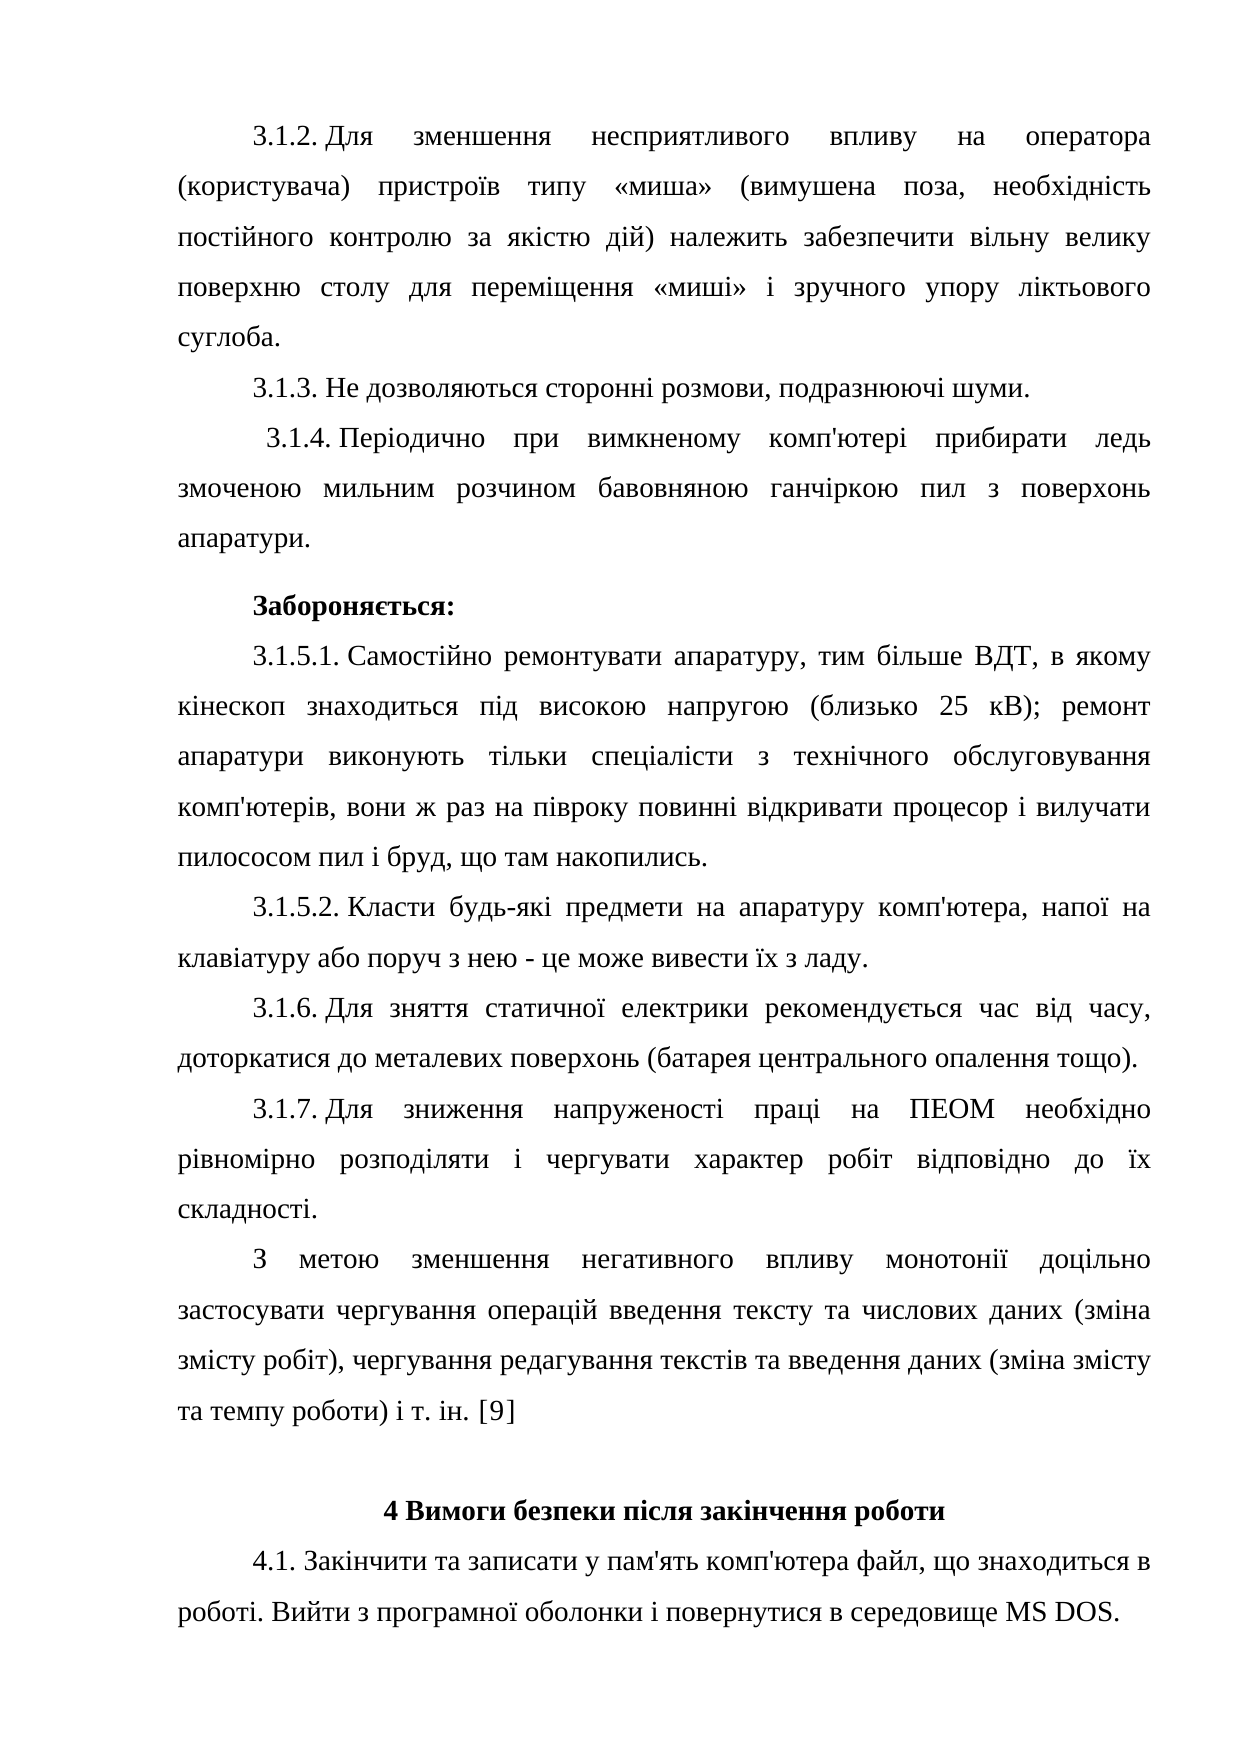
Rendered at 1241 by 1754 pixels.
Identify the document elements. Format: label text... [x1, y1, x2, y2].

text 3.1.5.2. Класти будь-які предмети на апаратуру комп'ютера, напої на клавіатуру або поруч з нею - це може вивести їх з ладу. [177, 889, 1152, 973]
text 3.1.3. Не дозволяються сторонні розмови, подразнюючі шуми. [177, 370, 1152, 403]
text 3.1.2. Для зменшення несприятливого впливу на оператора (користувача) пристроїв типу «миша» (вимушена поза, необхідність постійного контролю за якістю дій) належить забезпечити вільну велику поверхню столу для переміщення «миші» і зручного упору ліктьового суглоба. [177, 118, 1152, 353]
text 3.1.7. Для зниження напруженості праці на ПЕОМ необхідно рівномірно розподіляти і чергувати характер робіт відповідно до їх складності. [177, 1091, 1152, 1225]
subtitle 4 Вимоги безпеки після закінчення роботи [177, 1493, 1152, 1527]
text 3.1.6. Для зняття статичної електрики рекомендується час від часу, доторкатися до металевих поверхонь (батарея центрального опалення тощо). [177, 990, 1152, 1074]
text 3.1.4. Періодично при вимкненому комп'ютері прибирати ледь змоченою мильним розчином бавовняною ганчіркою пил з поверхонь апаратури. [177, 420, 1152, 554]
text Забороняється: [177, 588, 1152, 621]
text З метою зменшення негативного впливу монотонії доцільно застосувати чергування операцій введення тексту та числових даних (зміна змісту робіт), чергування редагування текстів та введення даних (зміна змісту та темпу роботи) і т. ін. [9] [177, 1242, 1152, 1426]
text 4.1. Закінчити та записати у пам'ять комп'ютера файл, що знаходиться в роботі. Вийти з програмної оболонки і повернутися в середовище MS DOS. [177, 1543, 1152, 1627]
text 3.1.5.1. Самостійно ремонтувати апаратуру, тим більше ВДТ, в якому кінескоп знаходиться під високою напругою (близько 25 кВ); ремонт апаратури виконують тільки спеціалісти з технічного обслуговування комп'ютерів, вони ж раз на півроку повинні відкривати процесор і вилучати пилососом пил і бруд, що там накопились. [177, 638, 1152, 873]
